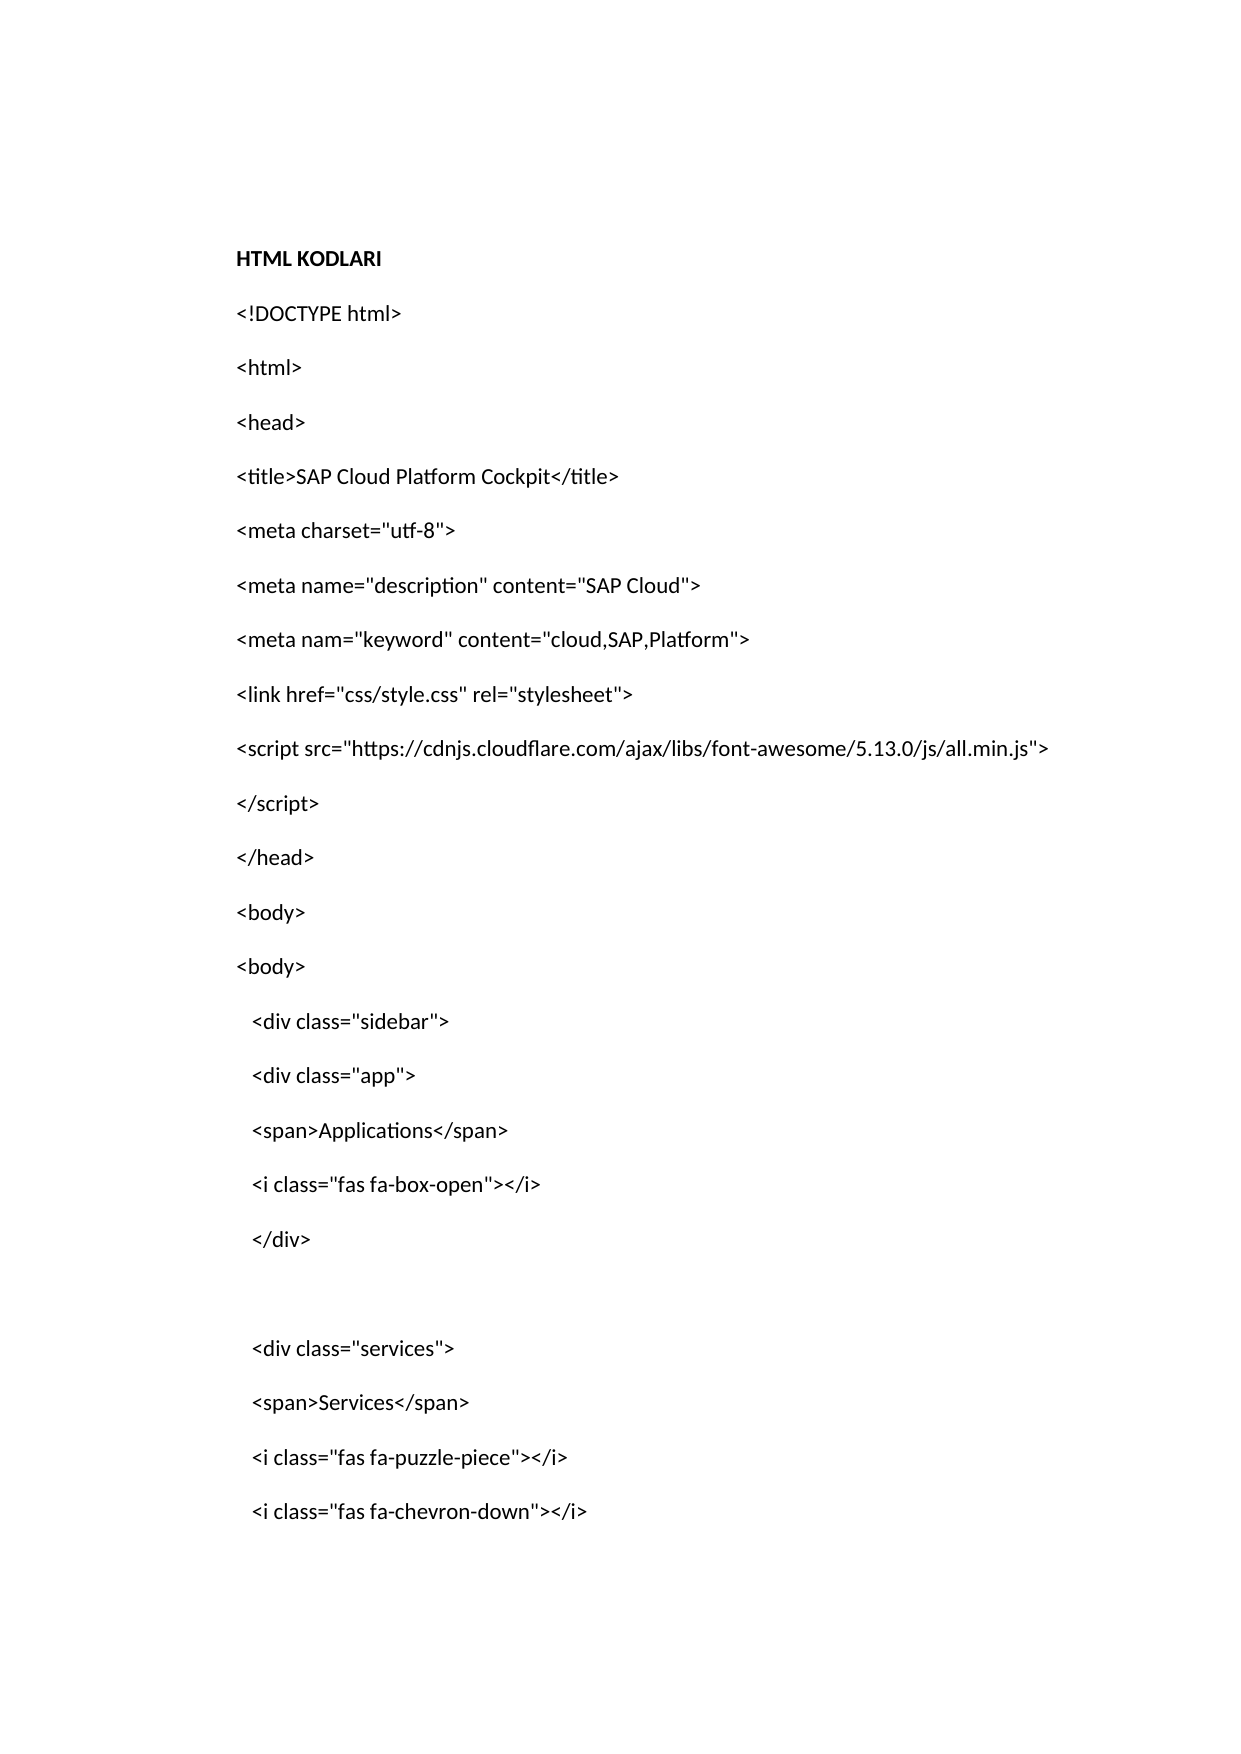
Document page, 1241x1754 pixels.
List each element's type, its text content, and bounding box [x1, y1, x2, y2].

text <title>SAP Cloud Platform Cockpit</title> [236, 462, 1063, 490]
text <span>Services</span> [236, 1388, 1063, 1416]
text <html> [236, 353, 1063, 381]
text <meta charset="utf-8"> [236, 517, 1063, 544]
text <script src="https://cdnjs.cloudflare.com/ajax/libs/font-awesome/5.13.0/js/all.min.js"> [236, 734, 1063, 762]
text <body> [236, 898, 1063, 926]
text </script> [236, 789, 1063, 817]
text </div> [236, 1225, 1063, 1253]
text <!DOCTYPE html> [236, 299, 1063, 327]
text <div class="services"> [236, 1334, 1063, 1362]
text <meta nam="keyword" content="cloud,SAP,Platform"> [236, 626, 1063, 653]
text <meta name="description" content="SAP Cloud"> [236, 571, 1063, 599]
text <link href="css/style.css" rel="stylesheet"> [236, 680, 1063, 708]
text <i class="fas fa-box-open"></i> [236, 1170, 1063, 1198]
text <div class="sidebar"> [236, 1007, 1063, 1035]
text <i class="fas fa-puzzle-piece"></i> [236, 1443, 1063, 1471]
text <body> [236, 952, 1063, 980]
text HTML KODLARI [236, 244, 1063, 272]
text </head> [236, 843, 1063, 871]
text <i class="fas fa-chevron-down"></i> [236, 1497, 1063, 1525]
text <head> [236, 408, 1063, 436]
text <div class="app"> [236, 1061, 1063, 1089]
text <span>Applications</span> [236, 1116, 1063, 1144]
